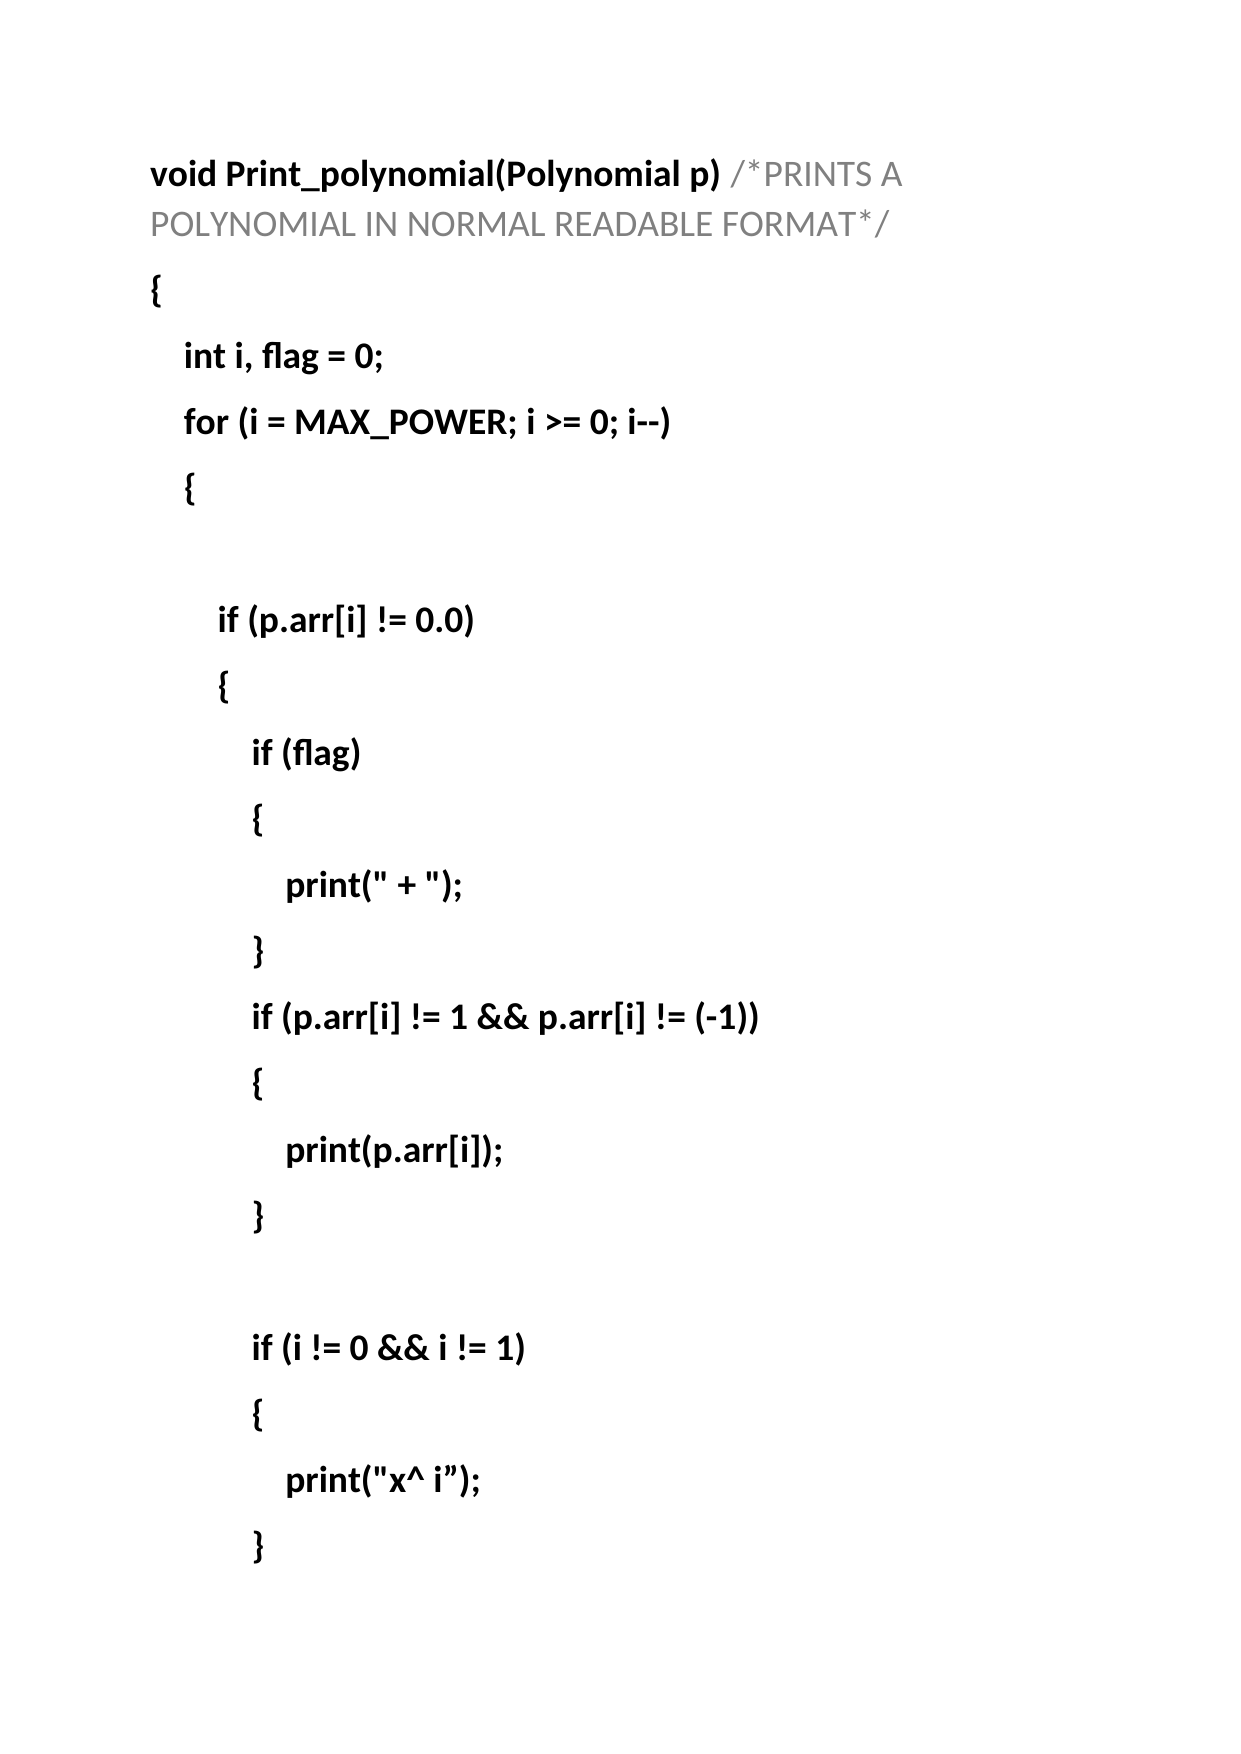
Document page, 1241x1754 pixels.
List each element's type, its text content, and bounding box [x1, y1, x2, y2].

text { [150, 662, 1090, 708]
text if (flag) [150, 729, 1090, 774]
text if (p.arr[i] != 0.0) [150, 596, 1090, 642]
text } [150, 1192, 1090, 1237]
text { [150, 1390, 1090, 1436]
text print(p.arr[i]); [150, 1126, 1090, 1171]
text print(" + "); [150, 861, 1090, 907]
text print("x^ i”); [150, 1456, 1090, 1502]
text { [150, 266, 1090, 311]
text { [150, 464, 1090, 510]
text for (i = MAX_POWER; i >= 0; i--) [150, 398, 1090, 444]
text } [150, 927, 1090, 973]
text int i, flag = 0; [150, 332, 1090, 378]
text } [150, 1522, 1090, 1568]
text void Print_polynomial(Polynomial p) /*PRINTS A POLYNOMIAL IN NORMAL READABLE FORMAT*/ [150, 150, 1090, 245]
text if (p.arr[i] != 1 && p.arr[i] != (-1)) [150, 993, 1090, 1039]
text if (i != 0 && i != 1) [150, 1324, 1090, 1370]
text { [150, 795, 1090, 841]
text { [150, 1059, 1090, 1105]
